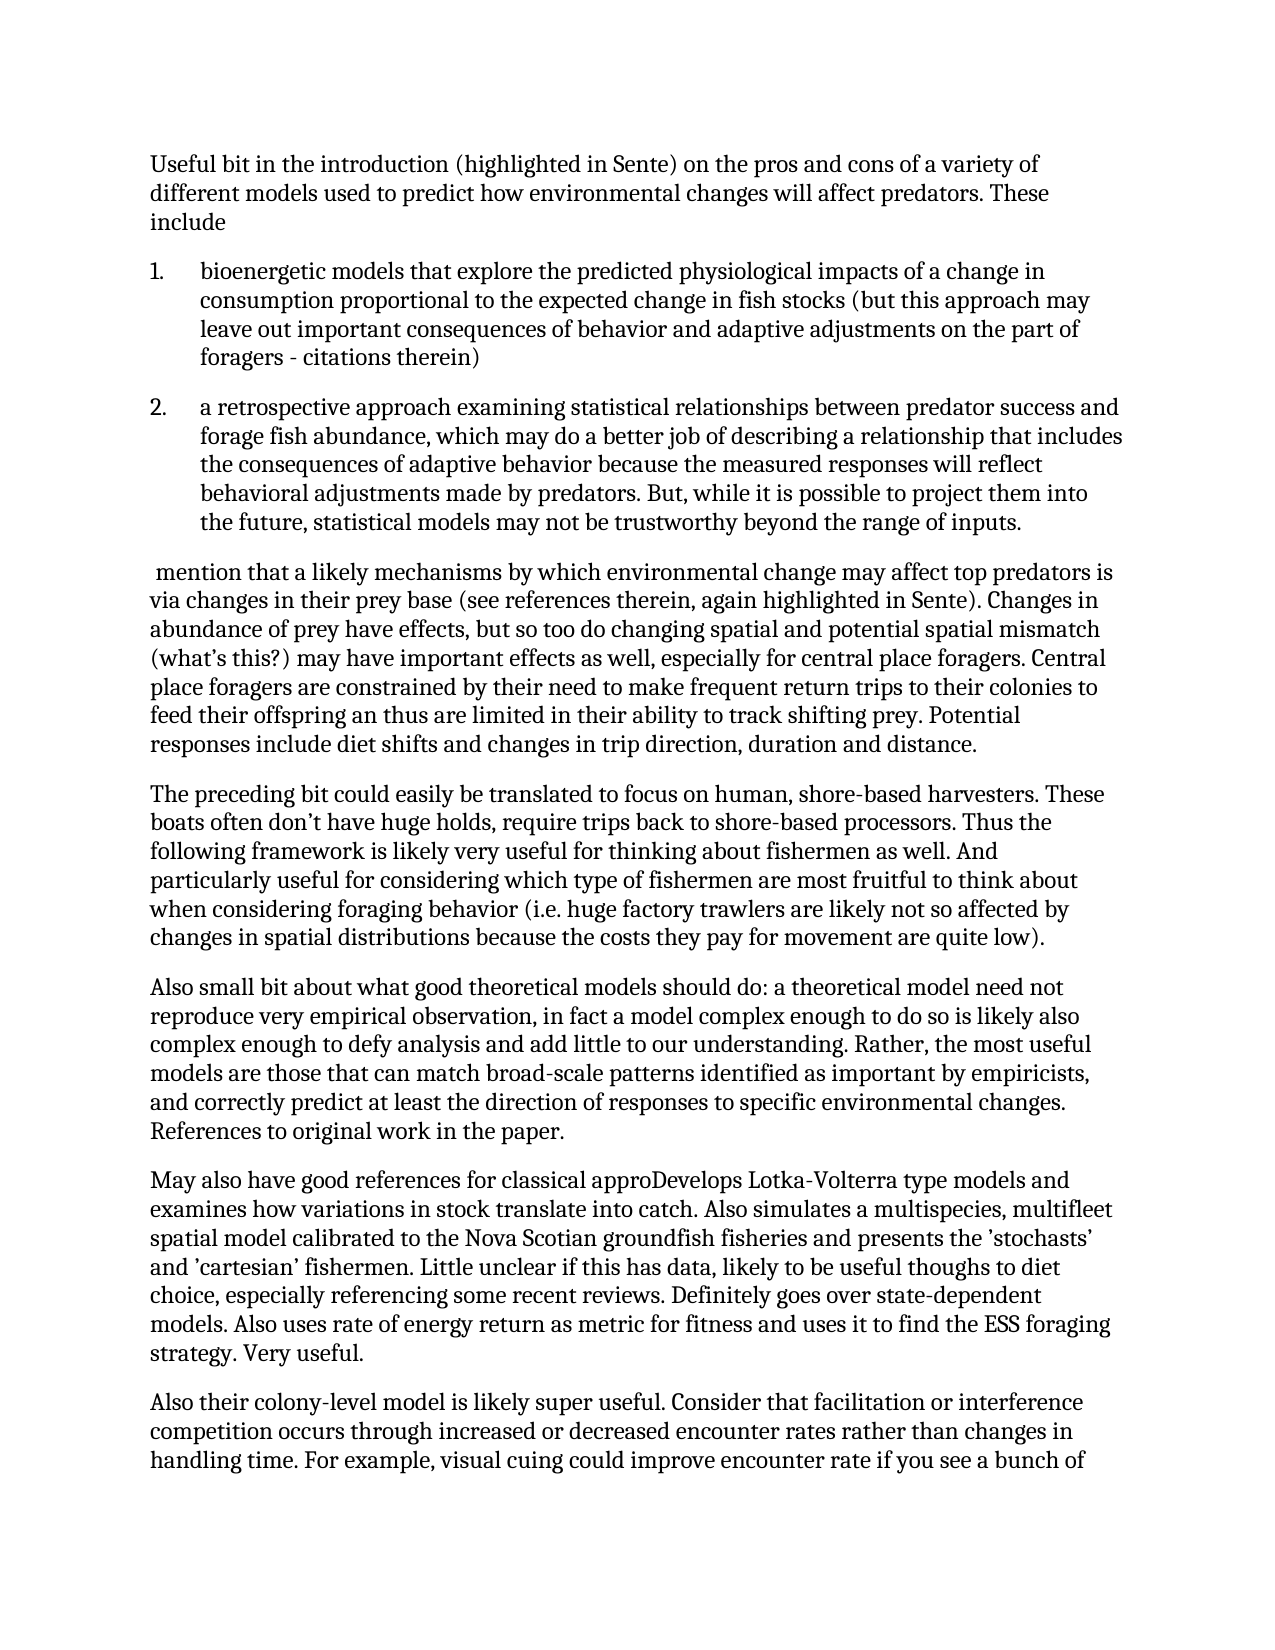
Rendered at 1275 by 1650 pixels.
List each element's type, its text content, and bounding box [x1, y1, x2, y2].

text mention that a likely mechanisms by which environmental change may affect top predators is via changes in their prey base (see references therein, again highlighted in Sente). Changes in abundance of prey have effects, but so too do changing spatial and potential spatial mismatch (what’s this?) may have important effects as well, especially for central place foragers. Central place foragers are constrained by their need to make frequent return trips to their colonies to feed their offspring an thus are limited in their ability to track shifting prey. Potential responses include diet shifts and changes in trip direction, duration and distance. [150, 557, 1125, 759]
list a retrospective approach examining statistical relationships between predator success and forage fish abundance, which may do a better job of describing a relationship that includes the consequences of adaptive behavior because the measured responses will reflect behavioral adjustments made by predators. But, while it is possible to project them into the future, statistical models may not be trustworthy beyond the range of inputs. [150, 393, 1125, 537]
list bioenergetic models that explore the predicted physiological impacts of a change in consumption proportional to the expected change in fish stocks (but this approach may leave out important consequences of behavior and adaptive adjustments on the part of foragers - citations therein) [150, 257, 1125, 372]
text Also small bit about what good theoretical models should do: a theoretical model need not reproduce very empirical observation, in fact a model complex enough to do so is likely also complex enough to defy analysis and add little to our understanding. Rather, the most useful models are those that can match broad-scale patterns identified as important by empiricists, and correctly predict at least the direction of responses to specific environmental changes. References to original work in the paper. [150, 973, 1125, 1145]
text The preceding bit could easily be translated to focus on human, shore-based harvesters. These boats often don’t have huge holds, require trips back to shore-based processors. Thus the following framework is likely very useful for thinking about fishermen as well. And particularly useful for considering which type of fishermen are most fruitful to think about when considering foraging behavior (i.e. huge factory trawlers are likely not so affected by changes in spatial distributions because the costs they pay for movement are quite low). [150, 779, 1125, 952]
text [150, 1388, 1125, 1474]
text May also have good references for classical approDevelops Lotka-Volterra type models and examines how variations in stock translate into catch. Also simulates a multispecies, multifleet spatial model calibrated to the Nova Scotian groundfish fisheries and presents the ’stochasts’ and ’cartesian’ fishermen. Little unclear if this has data, likely to be useful thoughs to diet choice, especially referencing some recent reviews. Definitely goes over state-dependent models. Also uses rate of energy return as metric for fitness and uses it to find the ESS foraging strategy. Very useful. [150, 1166, 1125, 1367]
text Useful bit in the introduction (highlighted in Sente) on the pros and cons of a variety of different models used to predict how environmental changes will affect predators. These include [150, 150, 1125, 236]
